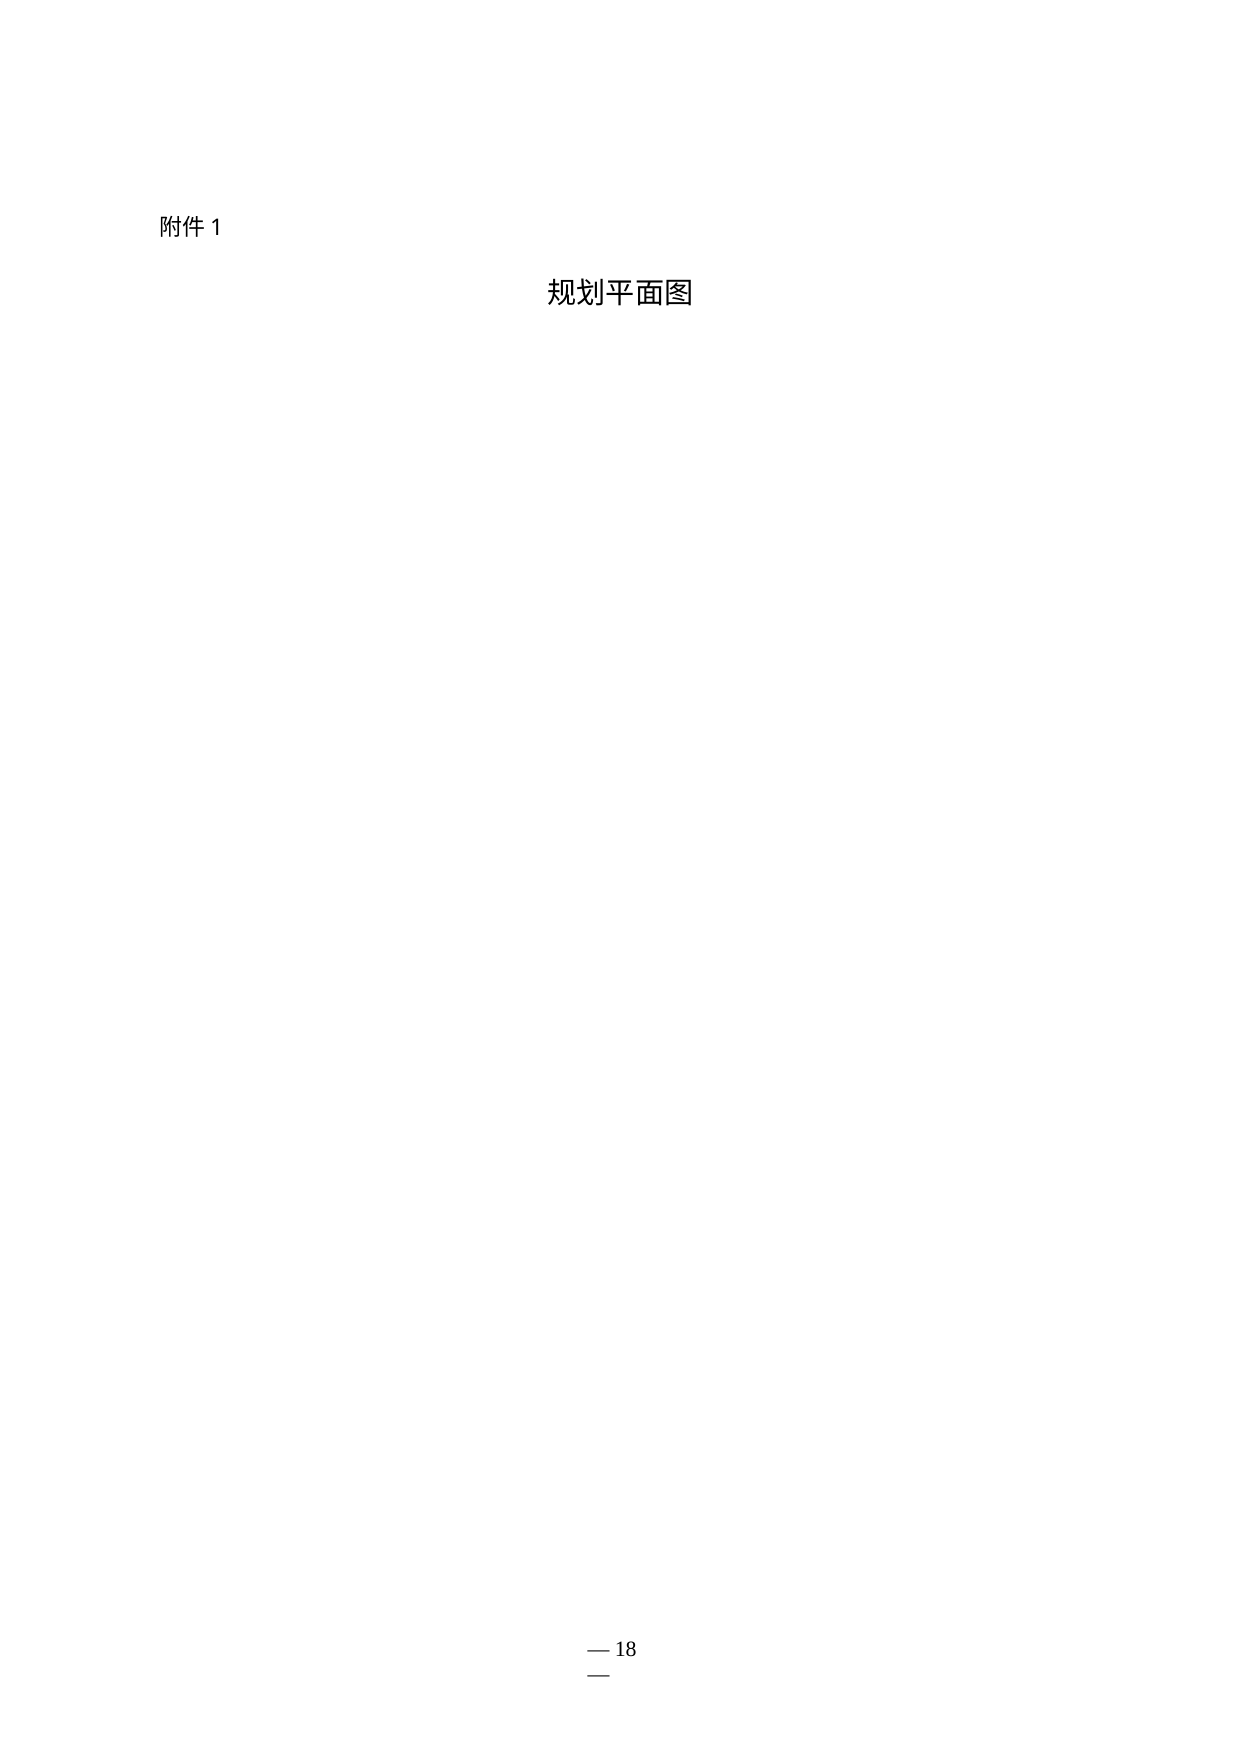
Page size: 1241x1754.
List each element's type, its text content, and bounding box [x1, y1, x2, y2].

text 规划平面图 [159, 258, 1081, 323]
text 附件1 [159, 193, 1081, 258]
